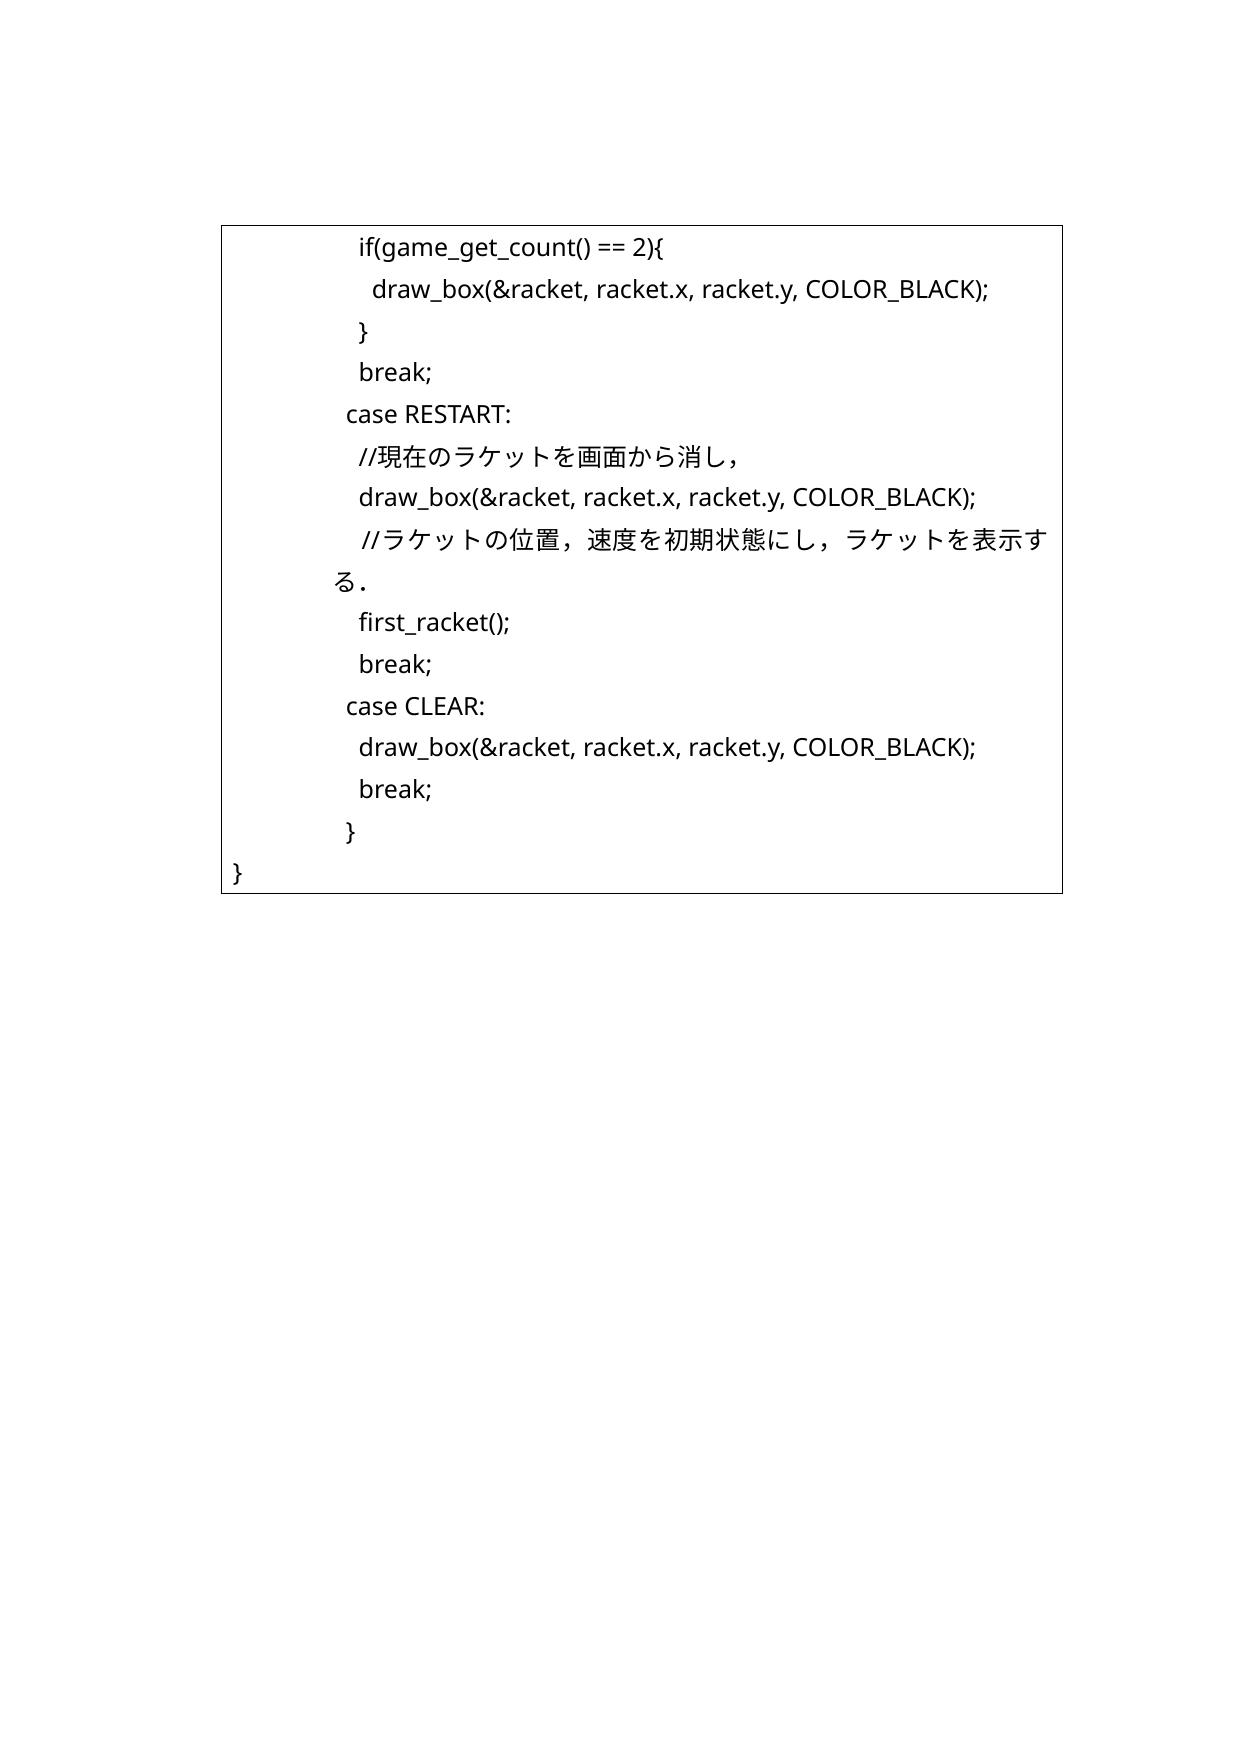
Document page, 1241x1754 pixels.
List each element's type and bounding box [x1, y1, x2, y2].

table_header [222, 226, 1062, 893]
